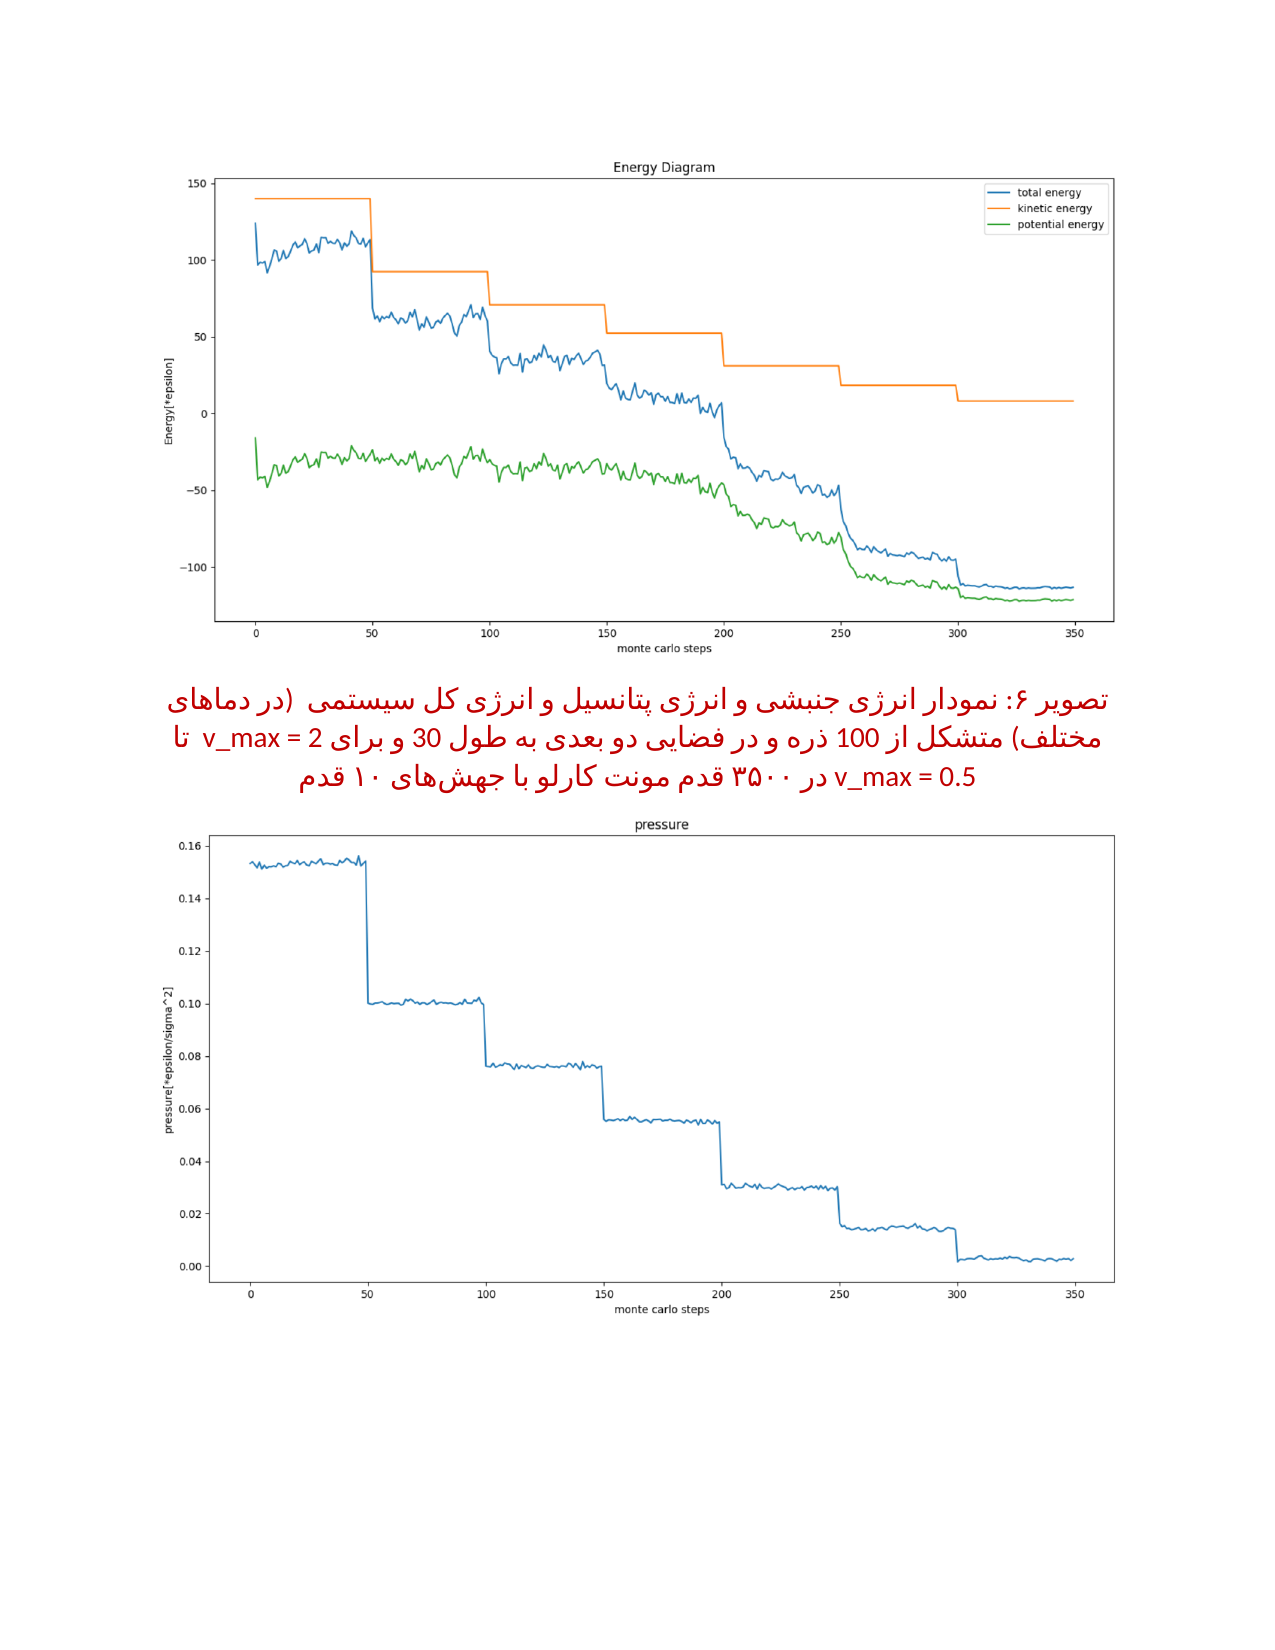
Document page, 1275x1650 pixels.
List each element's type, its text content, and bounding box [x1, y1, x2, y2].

picture [150, 150, 1125, 662]
text تصویر ۶: نمودار انرژی جنبشی و انرژی پتانسیل و انرژی کل سیستمی (در دماهای مختلف) متشکل از 100 ذره و در فضایی دو بعدی به طول 30 و برای v_max = 2 تا v_max = 0.5 در ۳۵۰۰ قدم مونت کارلو با جهش‌های ۱۰ قدم [150, 681, 1125, 793]
picture [150, 812, 1125, 1320]
